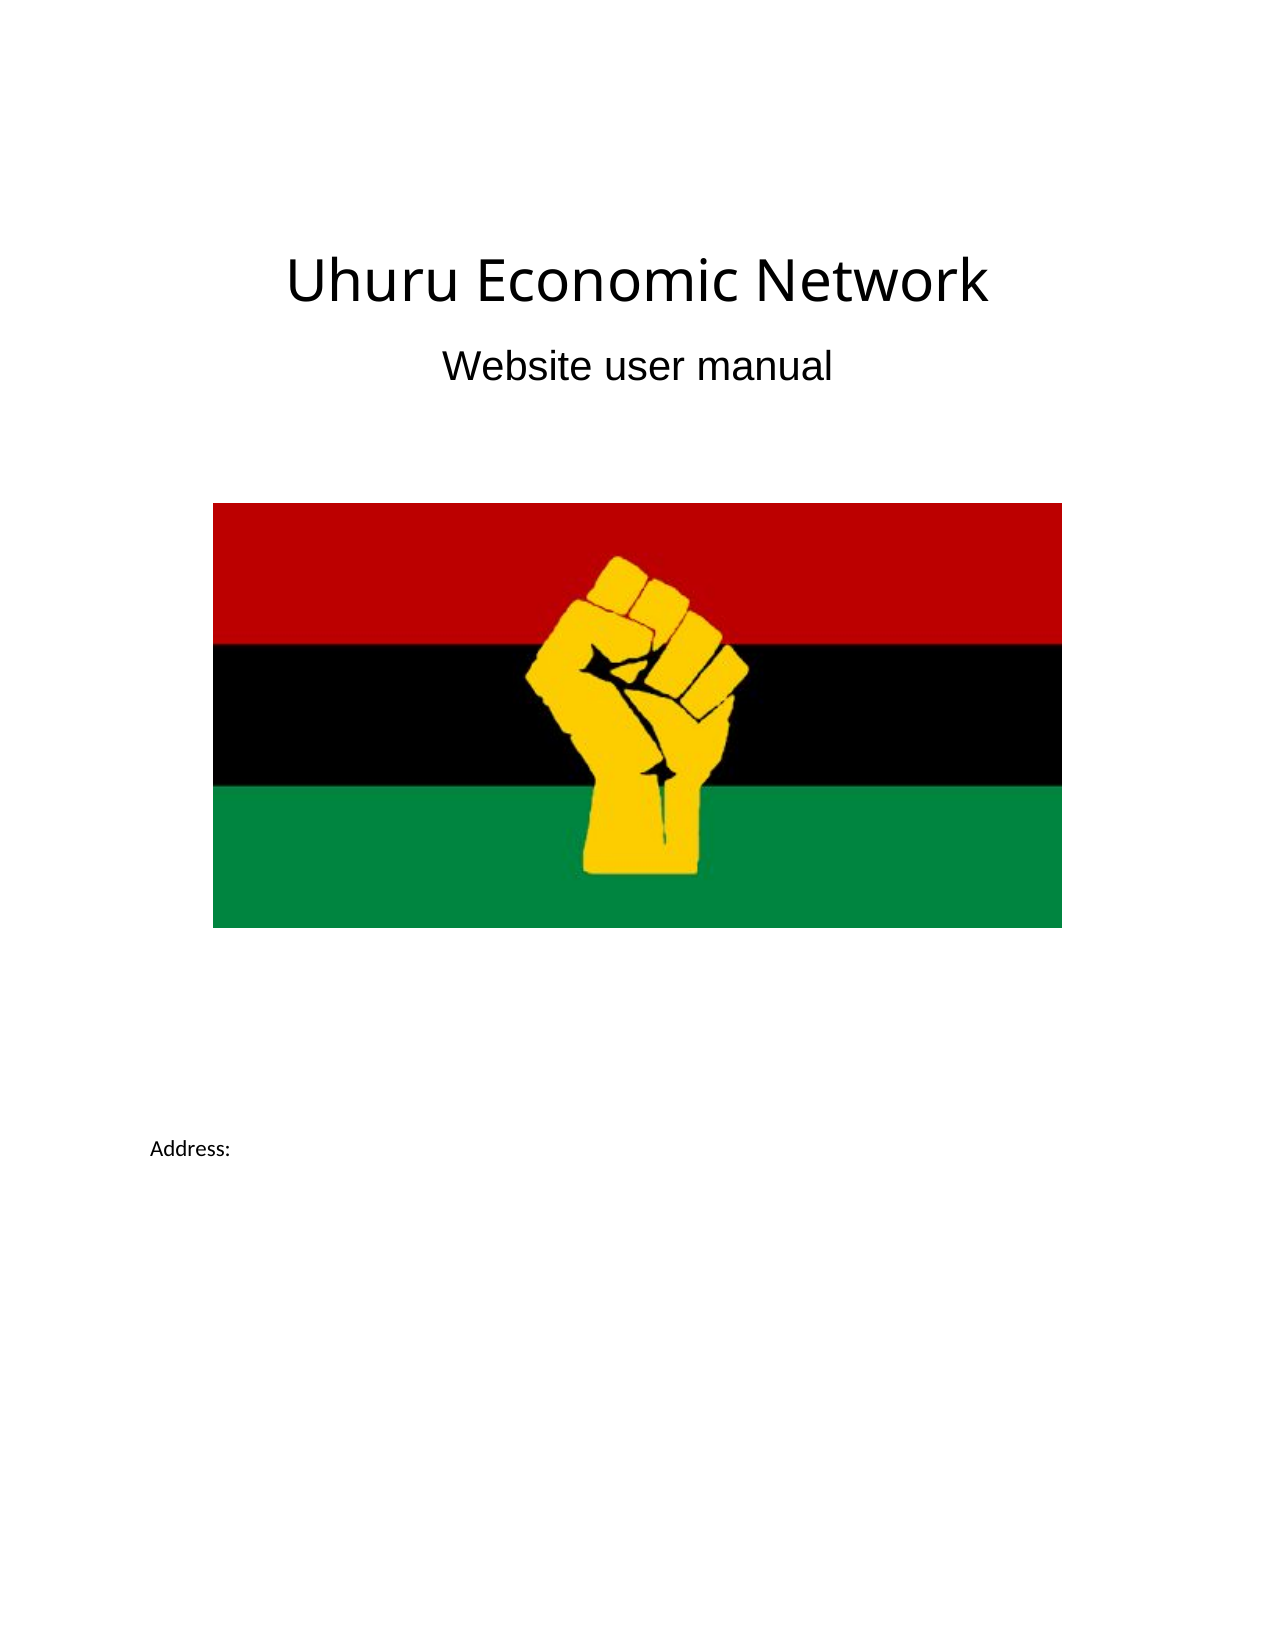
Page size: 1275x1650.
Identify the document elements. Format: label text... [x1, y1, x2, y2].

picture [213, 503, 1062, 928]
text Address: [150, 1134, 1125, 1192]
text Uhuru Economic Network [150, 239, 1125, 318]
text Website user manual [150, 342, 1125, 389]
